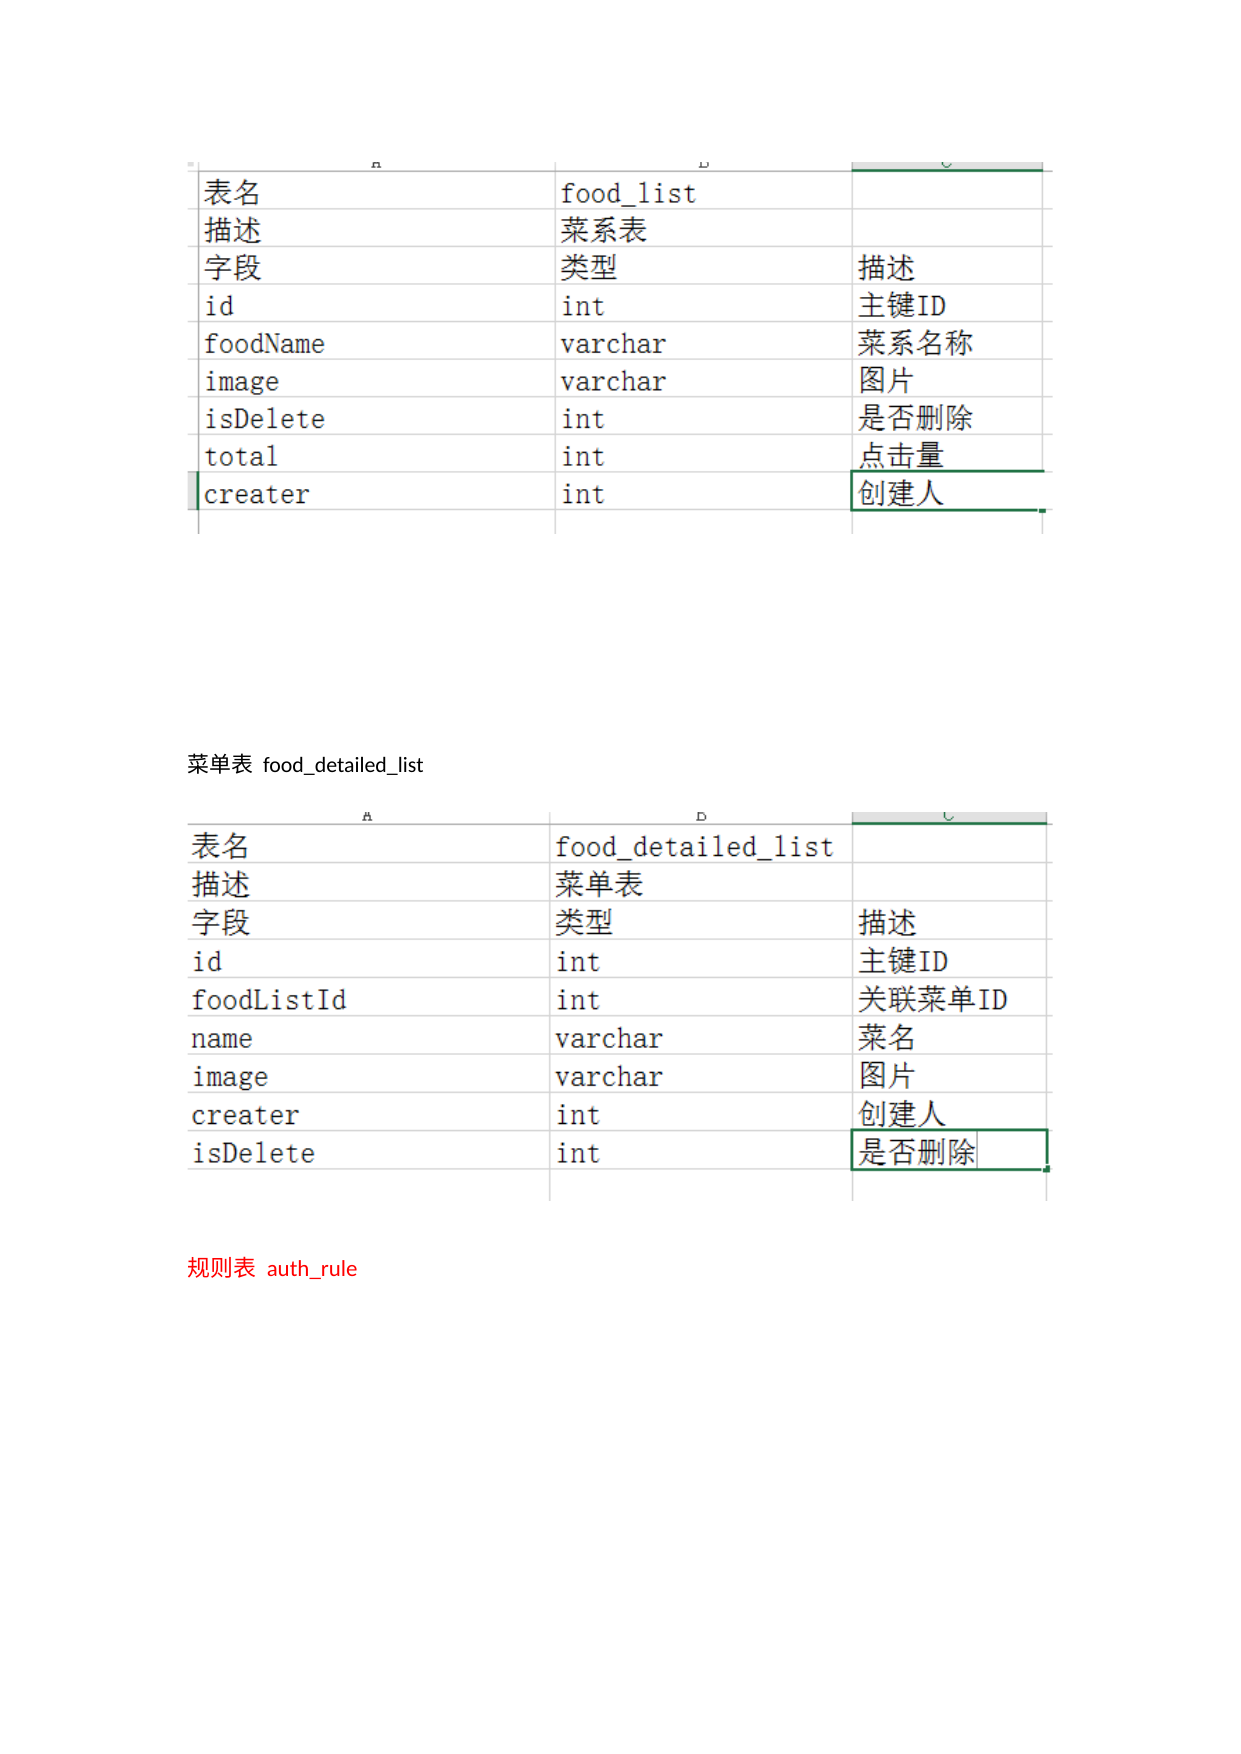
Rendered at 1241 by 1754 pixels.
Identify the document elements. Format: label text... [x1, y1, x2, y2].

picture [187, 162, 1053, 534]
text 菜单表 food_detailed_list [187, 747, 1053, 779]
text 规则表 auth_rule [187, 1234, 1053, 1299]
picture [187, 812, 1053, 1201]
